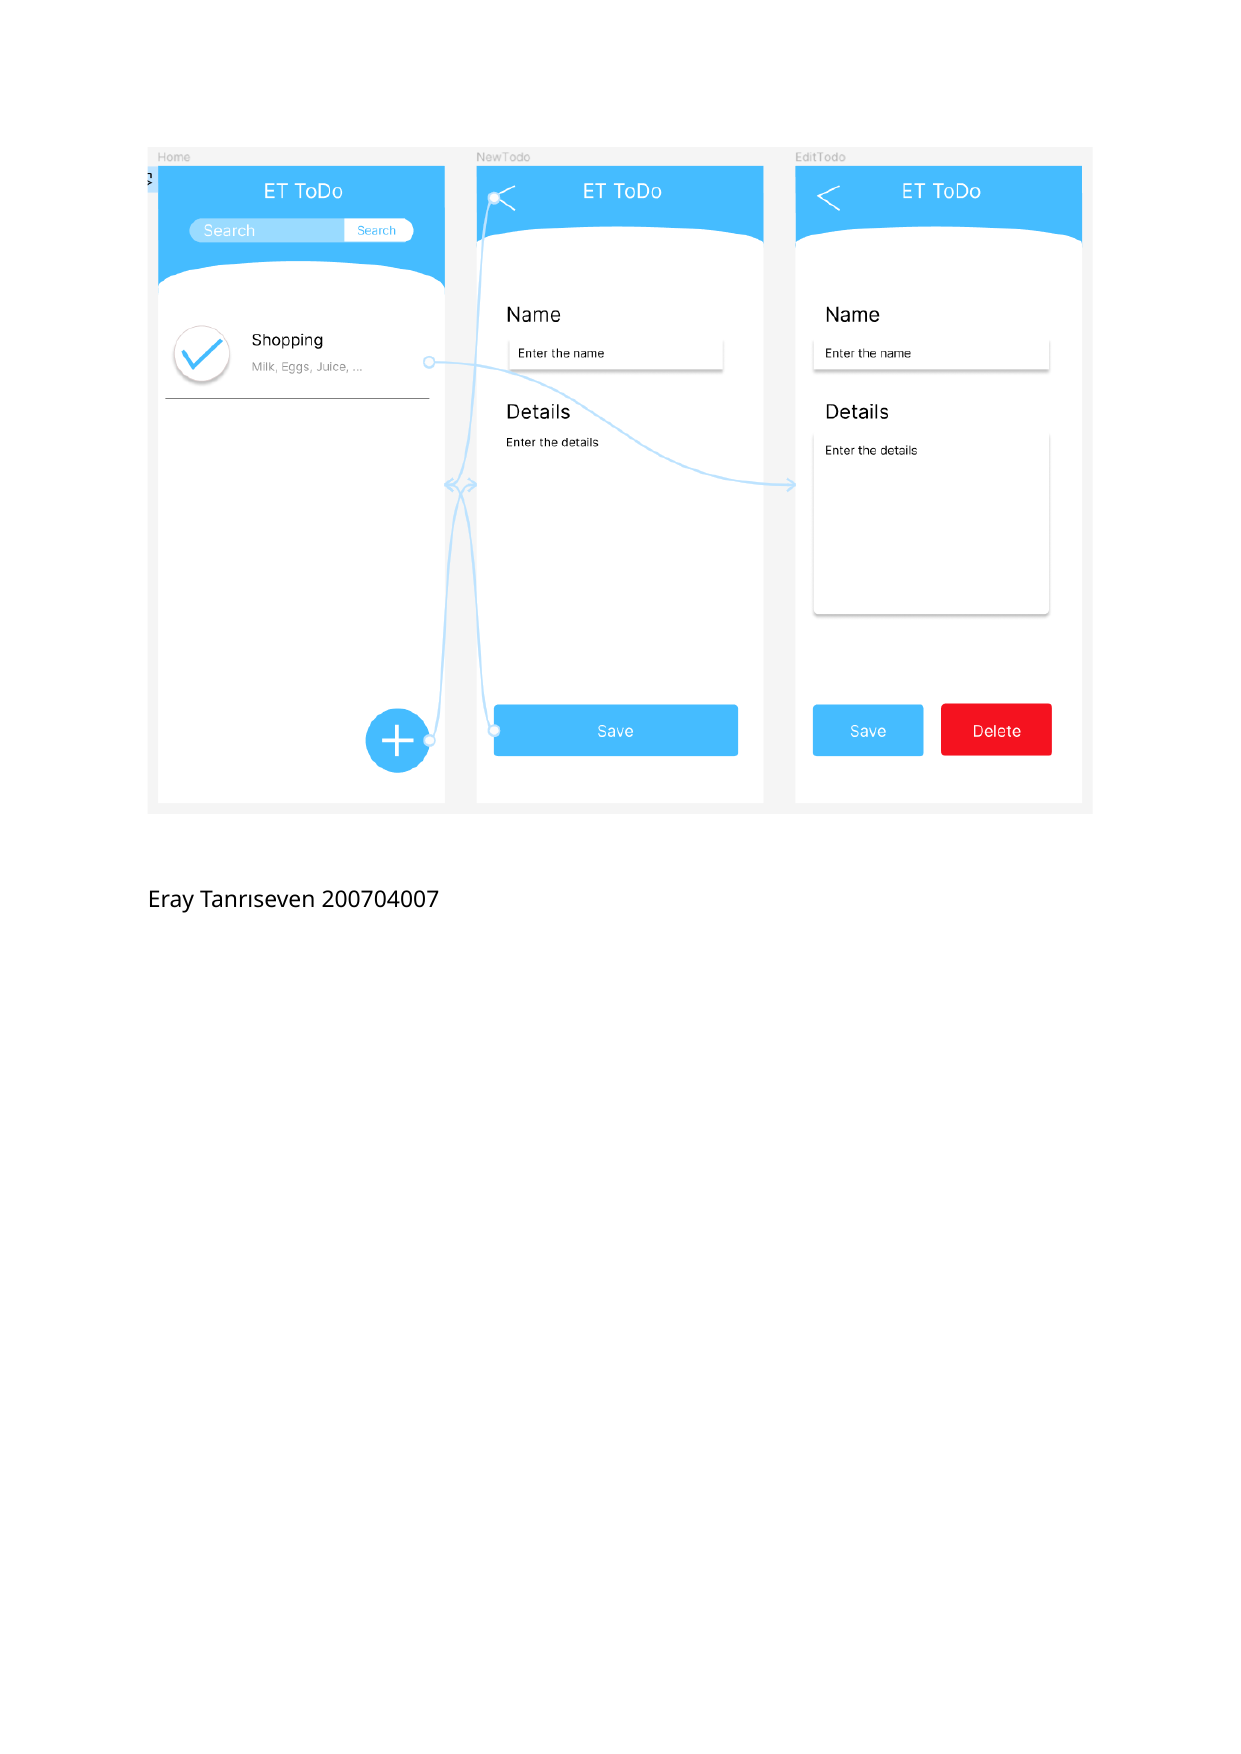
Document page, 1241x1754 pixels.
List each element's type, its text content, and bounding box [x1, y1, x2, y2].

text Eray Tanrıseven 200704007 [148, 883, 1093, 915]
picture [147, 147, 1093, 814]
